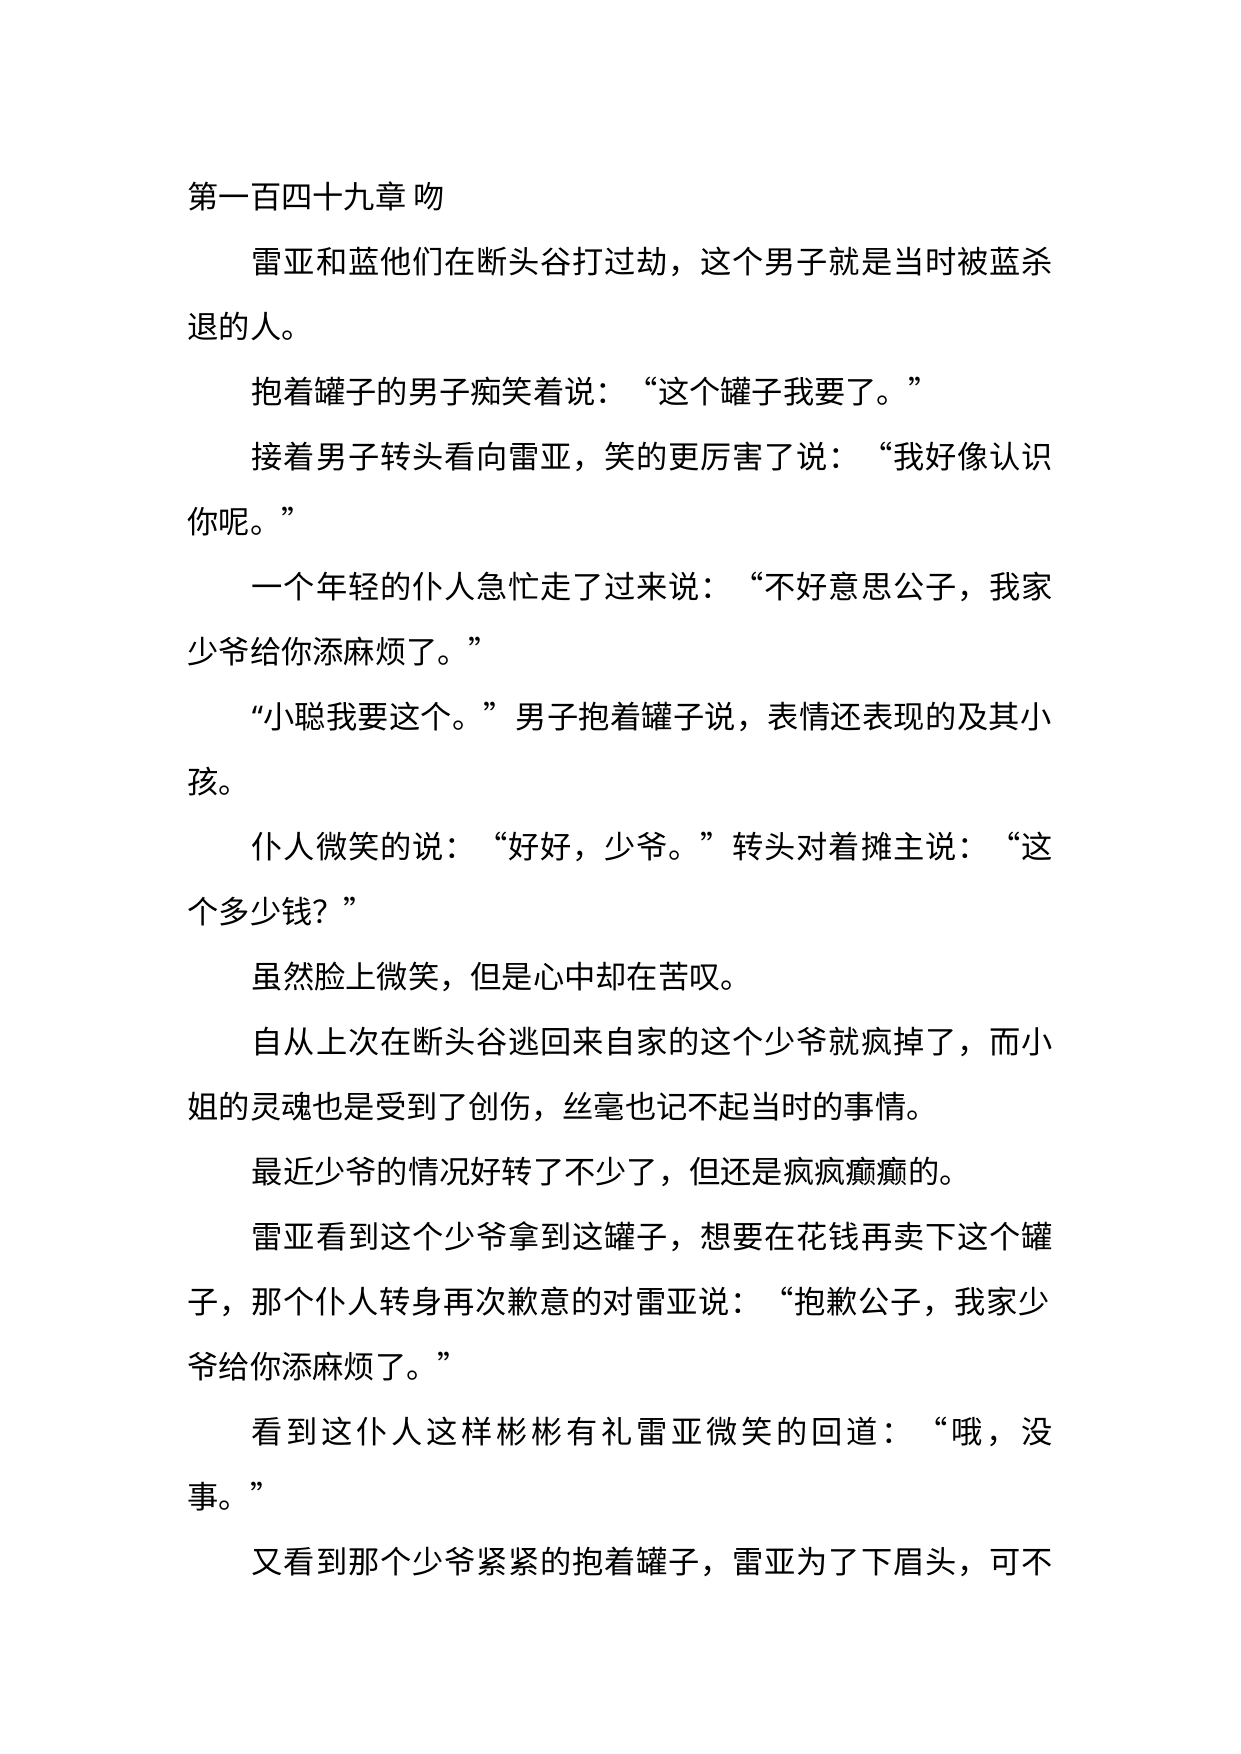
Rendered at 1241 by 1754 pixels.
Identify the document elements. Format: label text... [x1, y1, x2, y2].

text 最近少爷的情况好转了不少了，但还是疯疯癫癫的。 [187, 1137, 1053, 1202]
text 接着男子转头看向雷亚，笑的更厉害了说：“我好像认识你呢。” [187, 422, 1053, 552]
text “小聪我要这个。”男子抱着罐子说，表情还表现的及其小孩。 [187, 682, 1053, 812]
text 抱着罐子的男子痴笑着说：“这个罐子我要了。” [187, 357, 1053, 422]
text 自从上次在断头谷逃回来自家的这个少爷就疯掉了，而小姐的灵魂也是受到了创伤，丝毫也记不起当时的事情。 [187, 1007, 1053, 1137]
text 雷亚和蓝他们在断头谷打过劫，这个男子就是当时被蓝杀退的人。 [187, 227, 1053, 357]
text 一个年轻的仆人急忙走了过来说：“不好意思公子，我家少爷给你添麻烦了。” [187, 552, 1053, 682]
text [187, 1527, 1053, 1592]
text 仆人微笑的说：“好好，少爷。”转头对着摊主说：“这个多少钱？” [187, 812, 1053, 942]
text 看到这仆人这样彬彬有礼雷亚微笑的回道：“哦，没事。” [187, 1397, 1053, 1527]
text 虽然脸上微笑，但是心中却在苦叹。 [187, 942, 1053, 1007]
text 雷亚看到这个少爷拿到这罐子，想要在花钱再卖下这个罐子，那个仆人转身再次歉意的对雷亚说：“抱歉公子，我家少爷给你添麻烦了。” [187, 1202, 1053, 1397]
text 第一百四十九章 吻 [187, 162, 1053, 227]
